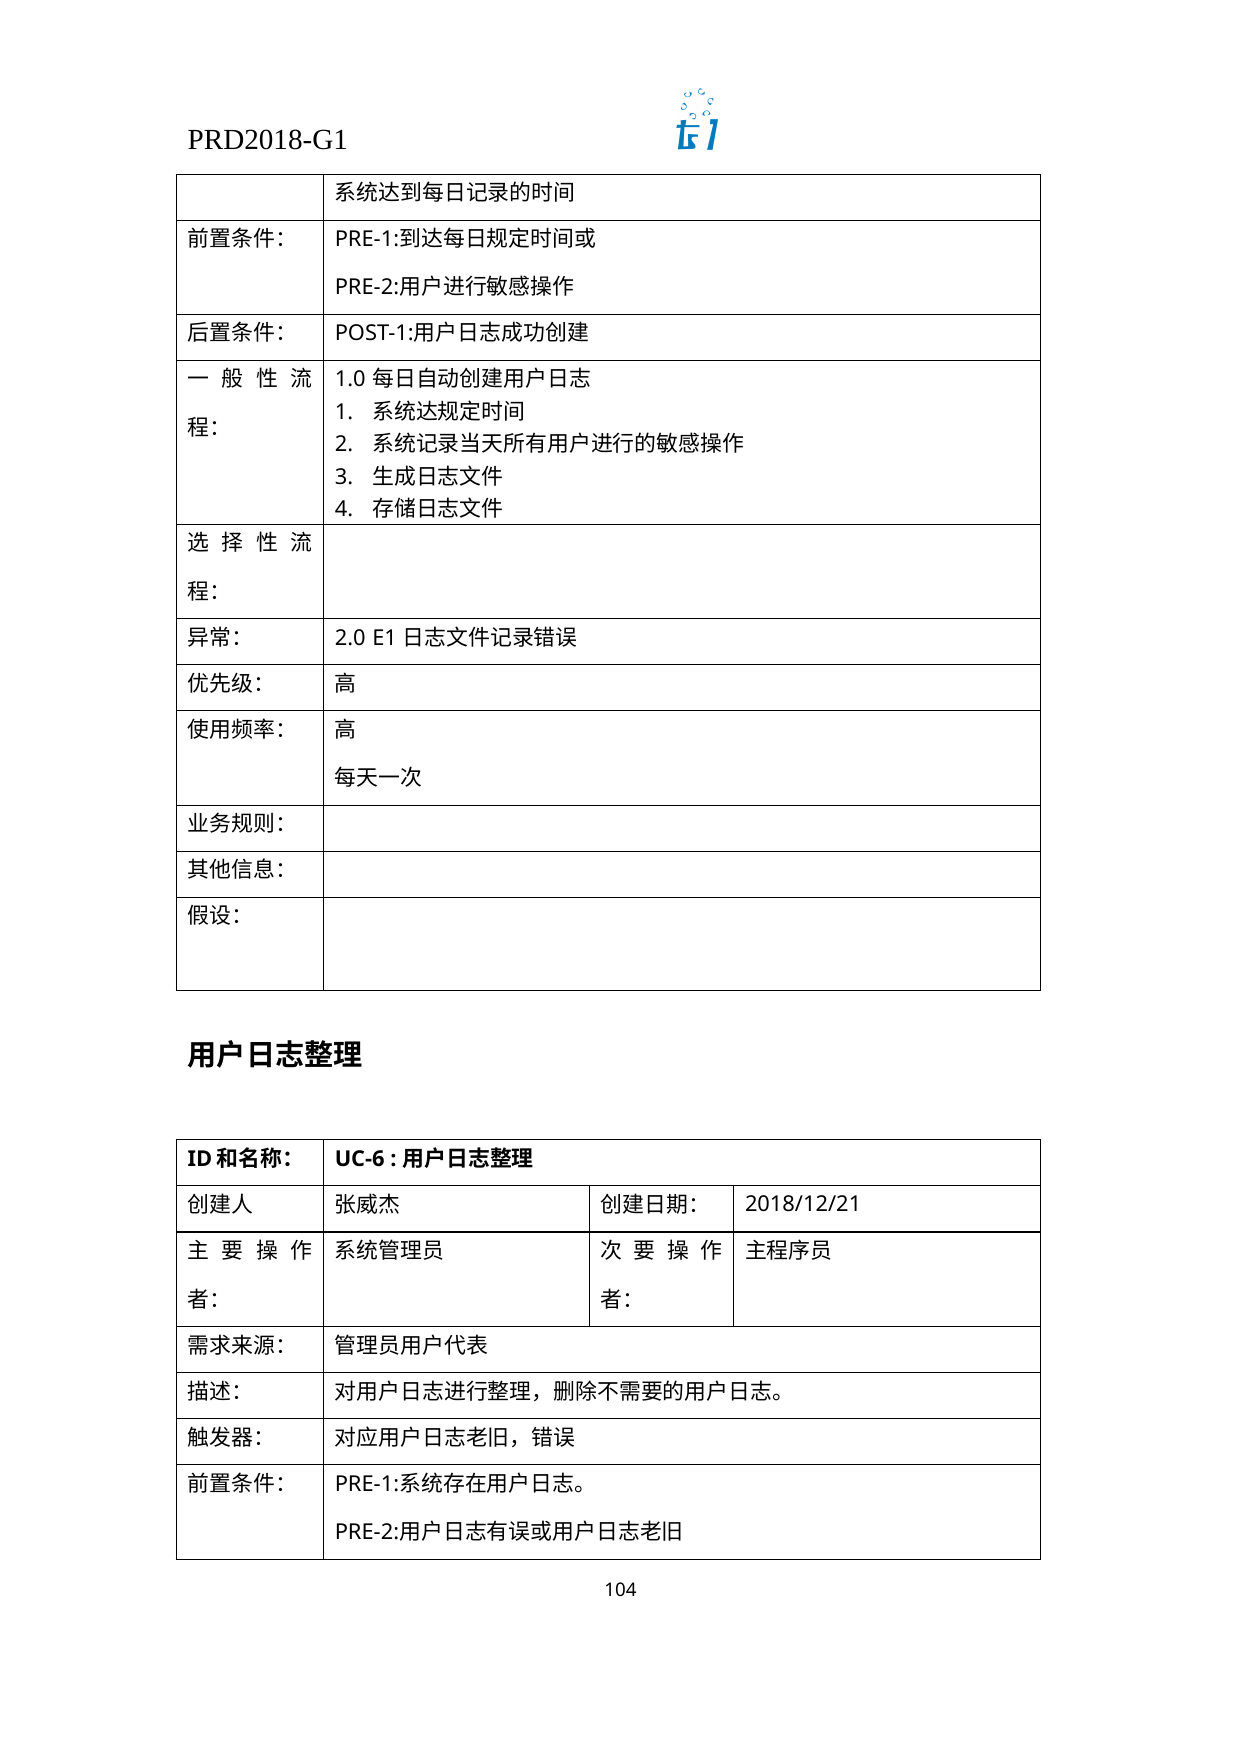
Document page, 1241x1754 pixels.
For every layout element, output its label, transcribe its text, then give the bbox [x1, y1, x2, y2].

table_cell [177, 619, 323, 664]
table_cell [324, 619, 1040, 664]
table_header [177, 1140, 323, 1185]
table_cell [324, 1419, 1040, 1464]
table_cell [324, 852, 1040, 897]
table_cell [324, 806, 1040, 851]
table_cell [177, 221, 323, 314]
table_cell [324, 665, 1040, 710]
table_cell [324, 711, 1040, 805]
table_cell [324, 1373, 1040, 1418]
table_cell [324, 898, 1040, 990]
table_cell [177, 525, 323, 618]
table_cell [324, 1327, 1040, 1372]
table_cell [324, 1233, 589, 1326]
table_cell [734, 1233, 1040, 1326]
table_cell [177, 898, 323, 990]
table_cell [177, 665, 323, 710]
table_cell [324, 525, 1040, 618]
subtitle 用户日志整理 [187, 1020, 1053, 1085]
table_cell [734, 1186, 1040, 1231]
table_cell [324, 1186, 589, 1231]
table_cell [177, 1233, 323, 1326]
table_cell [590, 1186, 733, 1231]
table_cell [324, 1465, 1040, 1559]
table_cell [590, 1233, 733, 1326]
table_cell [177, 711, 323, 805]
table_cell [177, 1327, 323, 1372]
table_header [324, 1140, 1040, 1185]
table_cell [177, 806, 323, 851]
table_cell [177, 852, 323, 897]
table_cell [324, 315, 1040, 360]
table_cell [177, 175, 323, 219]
picture [676, 88, 719, 150]
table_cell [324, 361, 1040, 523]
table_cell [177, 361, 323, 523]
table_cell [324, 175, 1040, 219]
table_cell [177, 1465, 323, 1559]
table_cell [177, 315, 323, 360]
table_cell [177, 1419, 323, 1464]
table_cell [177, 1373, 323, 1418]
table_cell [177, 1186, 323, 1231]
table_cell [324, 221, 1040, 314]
